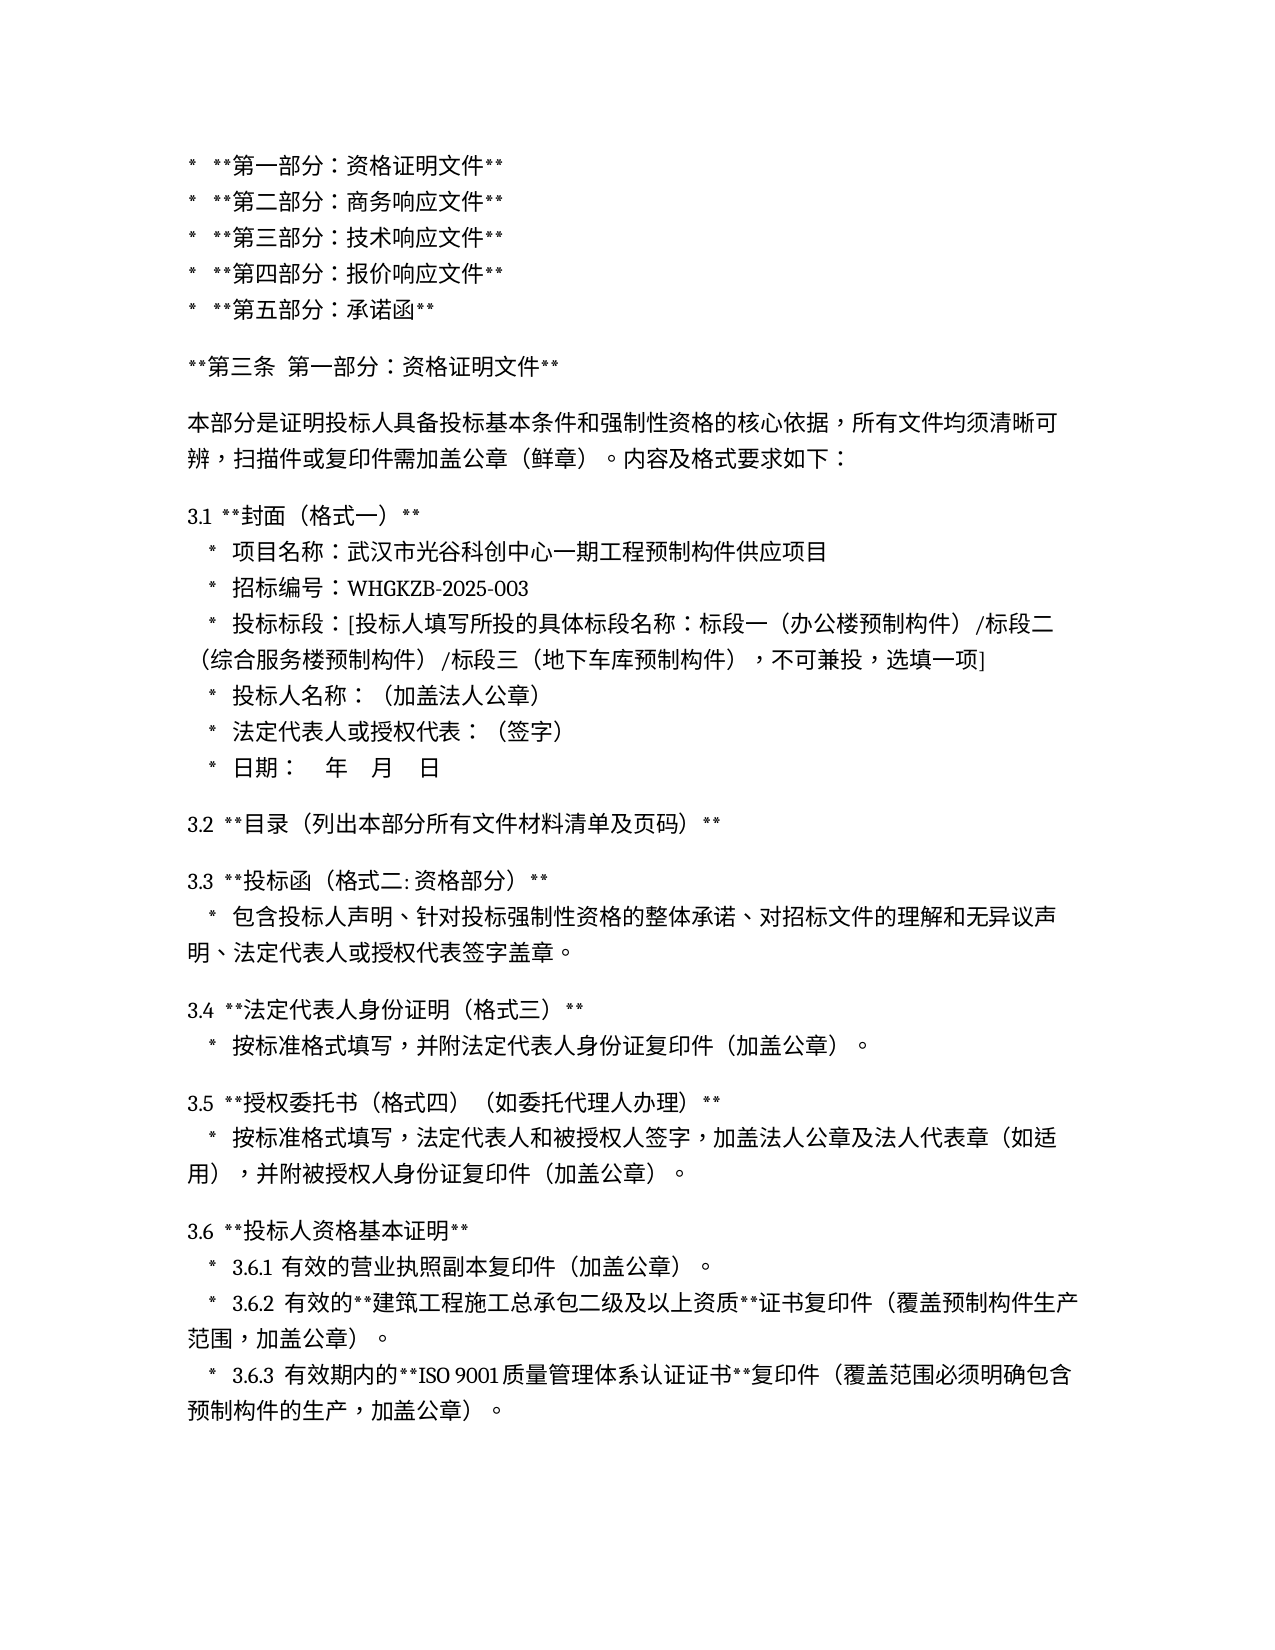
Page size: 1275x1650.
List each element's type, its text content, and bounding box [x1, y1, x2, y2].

text 3.1 **封面（格式一）** * 项目名称：武汉市光谷科创中心一期工程预制构件供应项目 * 招标编号：WHGKZB-2025-003 * 投标标段：[投标人填写所投的具体标段名称：标段一（办公楼预制构件）/标段二（综合服务楼预制构件）/标段三（地下车库预制构件），不可兼投，选填一项] * 投标人名称：（加盖法人公章） * 法定代表人或授权代表：（签字） * 日期： 年 月 日 [187, 500, 1087, 783]
text 3.5 **授权委托书（格式四）（如委托代理人办理）** * 按标准格式填写，法定代表人和被授权人签字，加盖法人公章及法人代表章（如适用），并附被授权人身份证复印件（加盖公章）。 [187, 1086, 1087, 1189]
text 本部分是证明投标人具备投标基本条件和强制性资格的核心依据，所有文件均须清晰可辨，扫描件或复印件需加盖公章（鲜章）。内容及格式要求如下： [187, 407, 1087, 474]
text 3.2 **目录（列出本部分所有文件材料清单及页码）** [187, 808, 1087, 839]
text 3.4 **法定代表人身份证明（格式三）** * 按标准格式填写，并附法定代表人身份证复印件（加盖公章）。 [187, 994, 1087, 1061]
text **第三条 第一部分：资格证明文件** [187, 351, 1087, 382]
text 3.6 **投标人资格基本证明** * 3.6.1 有效的营业执照副本复印件（加盖公章）。 * 3.6.2 有效的**建筑工程施工总承包二级及以上资质**证书复印件（覆盖预制构件生产范围，加盖公章）。 * 3.6.3 有效期内的**ISO 9001质量管理体系认证证书**复印件（覆盖范围必须明确包含预制构件的生产，加盖公章）。 [187, 1215, 1087, 1426]
text * **第一部分：资格证明文件** * **第二部分：商务响应文件** * **第三部分：技术响应文件** * **第四部分：报价响应文件** * **第五部分：承诺函** [187, 150, 1087, 325]
text 3.3 **投标函（格式二: 资格部分）** * 包含投标人声明、针对投标强制性资格的整体承诺、对招标文件的理解和无异议声明、法定代表人或授权代表签字盖章。 [187, 865, 1087, 968]
